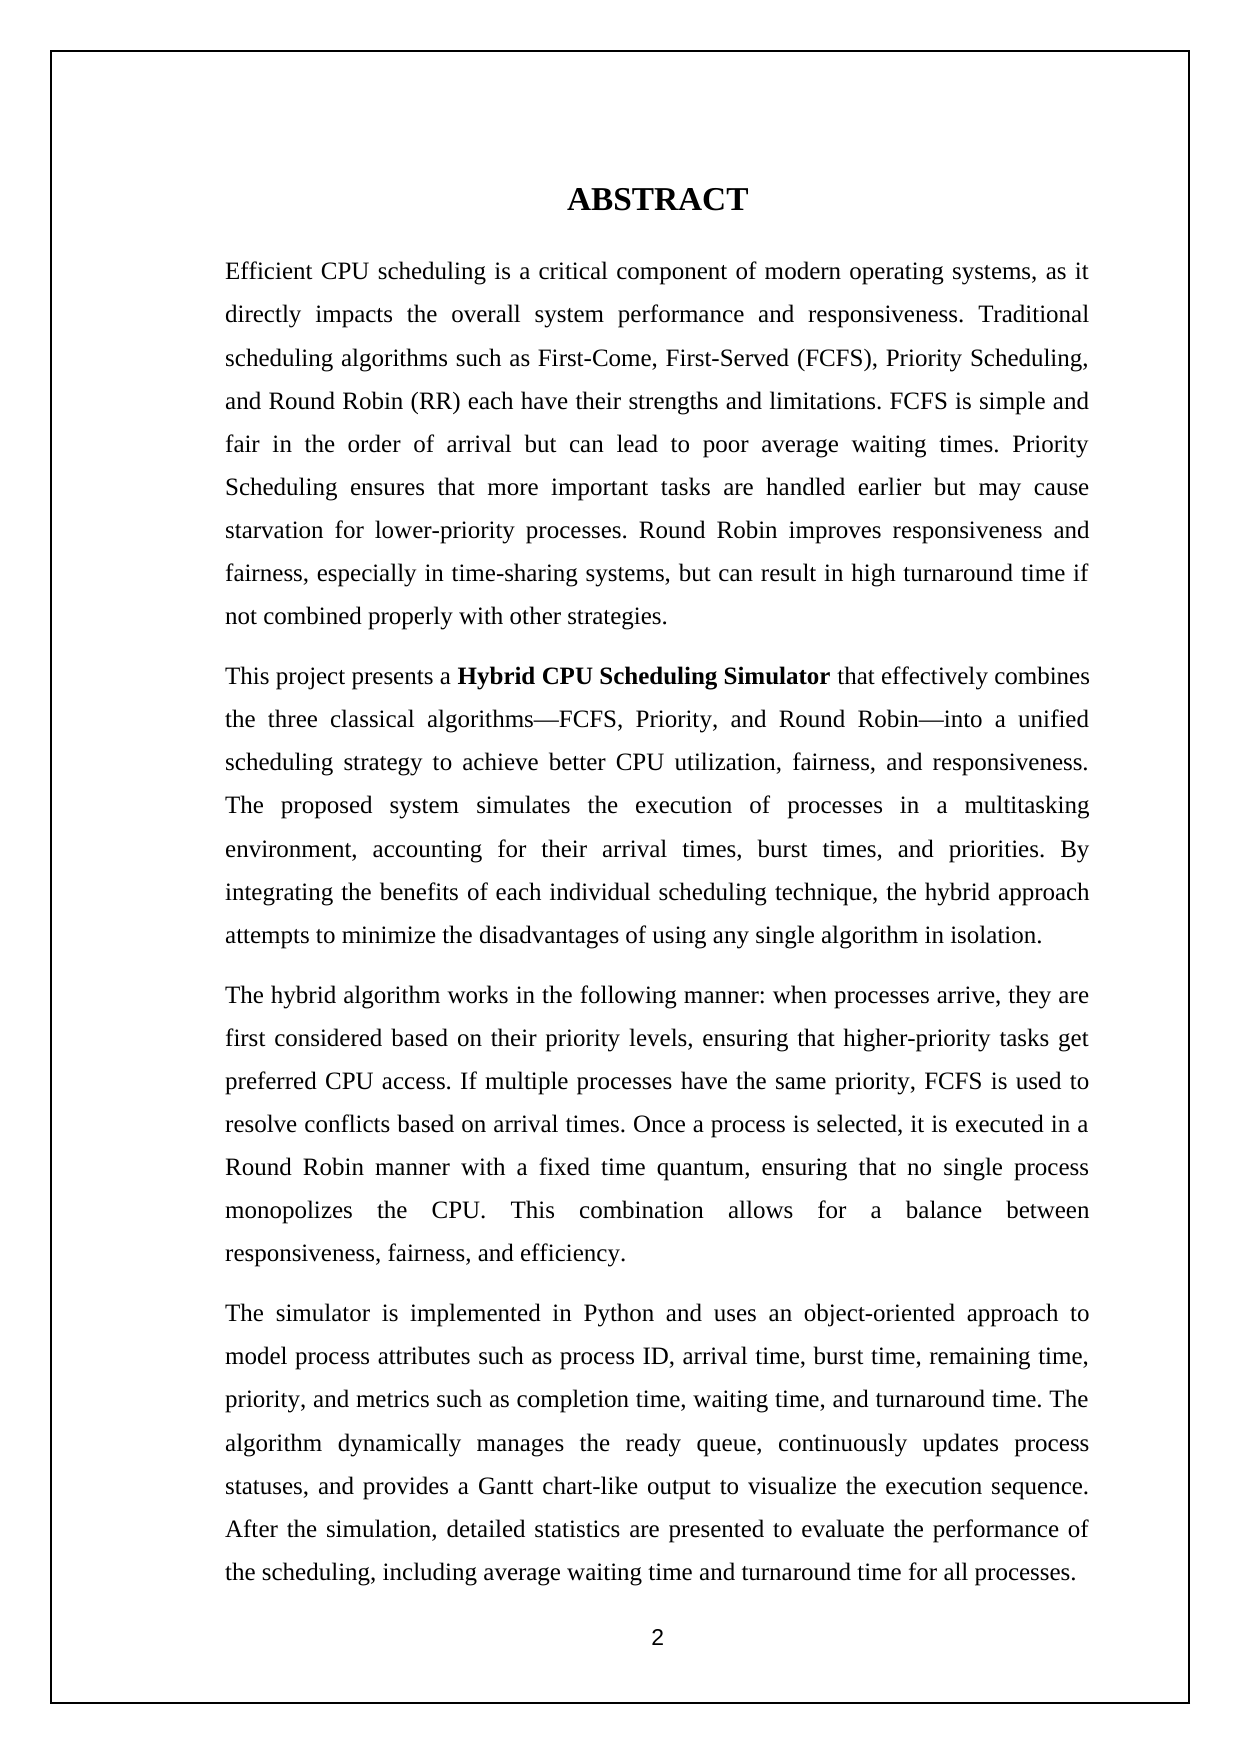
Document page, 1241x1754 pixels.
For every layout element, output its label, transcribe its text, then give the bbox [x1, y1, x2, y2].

text ABSTRACT [225, 179, 1090, 218]
text The simulator is implemented in Python and uses an object-oriented approach to model process attributes such as process ID, arrival time, burst time, remaining time, priority, and metrics such as completion time, waiting time, and turnaround time. The algorithm dynamically manages the ready queue, continuously updates process statuses, and provides a Gantt chart-like output to visualize the execution sequence. After the simulation, detailed statistics are presented to evaluate the performance of the scheduling, including average waiting time and turnaround time for all processes. [225, 1298, 1090, 1586]
text Efficient CPU scheduling is a critical component of modern operating systems, as it directly impacts the overall system performance and responsiveness. Traditional scheduling algorithms such as First-Come, First-Served (FCFS), Priority Scheduling, and Round Robin (RR) each have their strengths and limitations. FCFS is simple and fair in the order of arrival but can lead to poor average waiting times. Priority Scheduling ensures that more important tasks are handled earlier but may cause starvation for lower-priority processes. Round Robin improves responsiveness and fairness, especially in time-sharing systems, but can result in high turnaround time if not combined properly with other strategies. [225, 256, 1090, 630]
text The hybrid algorithm works in the following manner: when processes arrive, they are first considered based on their priority levels, ensuring that higher-priority tasks get preferred CPU access. If multiple processes have the same priority, FCFS is used to resolve conflicts based on arrival times. Once a process is selected, it is executed in a Round Robin manner with a fixed time quantum, ensuring that no single process monopolizes the CPU. This combination allows for a balance between responsiveness, fairness, and efficiency. [225, 980, 1090, 1267]
text This project presents a Hybrid CPU Scheduling Simulator that effectively combines the three classical algorithms—FCFS, Priority, and Round Robin—into a unified scheduling strategy to achieve better CPU utilization, fairness, and responsiveness. The proposed system simulates the execution of processes in a multitasking environment, accounting for their arrival times, burst times, and priorities. By integrating the benefits of each individual scheduling technique, the hybrid approach attempts to minimize the disadvantages of using any single algorithm in isolation. [225, 661, 1090, 949]
